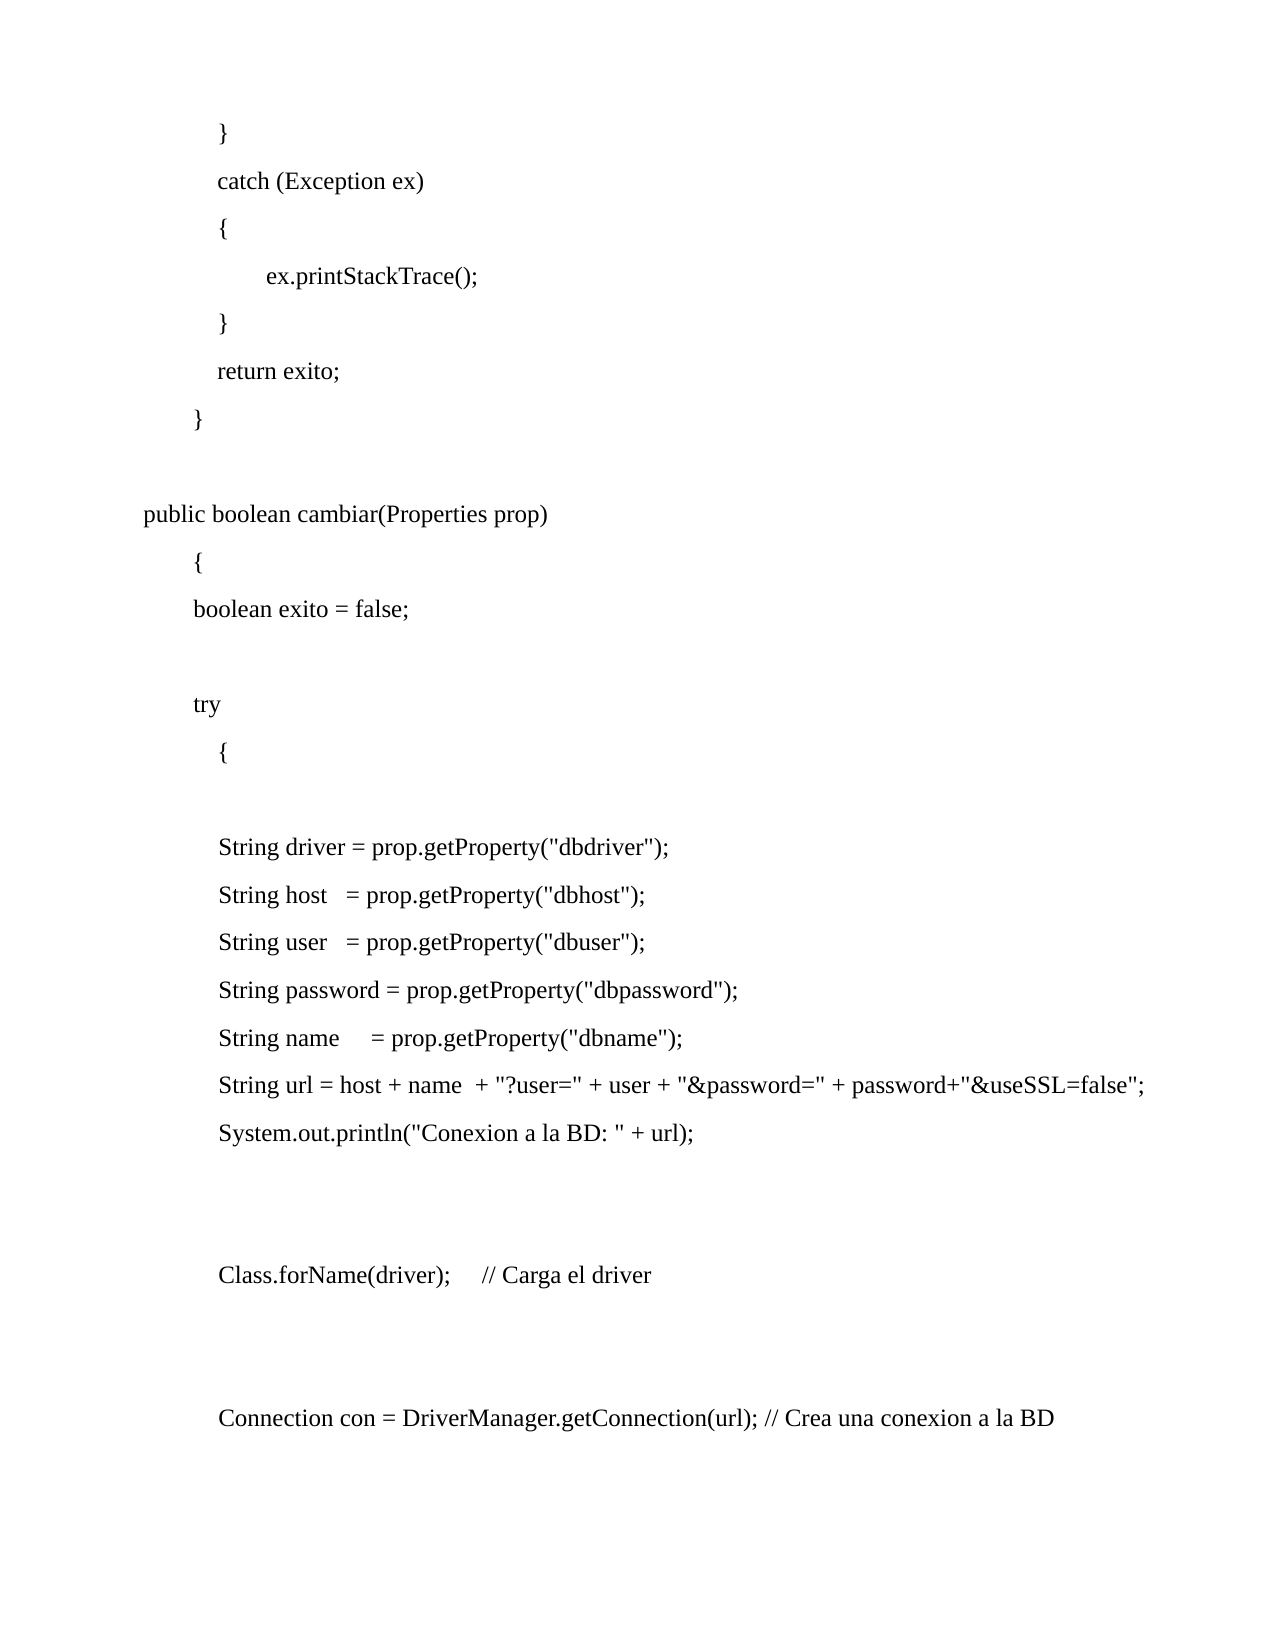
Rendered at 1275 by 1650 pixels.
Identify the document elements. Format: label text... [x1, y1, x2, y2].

text String user = prop.getProperty("dbuser"); [118, 927, 1157, 956]
text ex.printStackTrace(); [118, 261, 1157, 290]
text boolean exito = false; [118, 594, 1157, 623]
text return exito; [118, 356, 1157, 385]
text System.out.println("Conexion a la BD: " + url); [118, 1118, 1157, 1147]
text String password = prop.getProperty("dbpassword"); [118, 975, 1157, 1004]
text catch (Exception ex) [118, 166, 1157, 194]
text String host = prop.getProperty("dbhost"); [118, 880, 1157, 908]
text { [118, 213, 1157, 242]
text Class.forName(driver); // Carga el driver [118, 1261, 1157, 1289]
text String driver = prop.getProperty("dbdriver"); [118, 832, 1157, 861]
text try [118, 689, 1157, 718]
text } [118, 118, 1157, 147]
text { [118, 547, 1157, 575]
text } [118, 308, 1157, 337]
text String url = host + name + "?user=" + user + "&password=" + password+"&useSSL=false"; [118, 1070, 1157, 1099]
text public boolean cambiar(Properties prop) [118, 499, 1157, 528]
text { [118, 737, 1157, 766]
text String name = prop.getProperty("dbname"); [118, 1023, 1157, 1051]
text Connection con = DriverManager.getConnection(url); // Crea una conexion a la BD [118, 1403, 1157, 1432]
text } [118, 404, 1157, 432]
